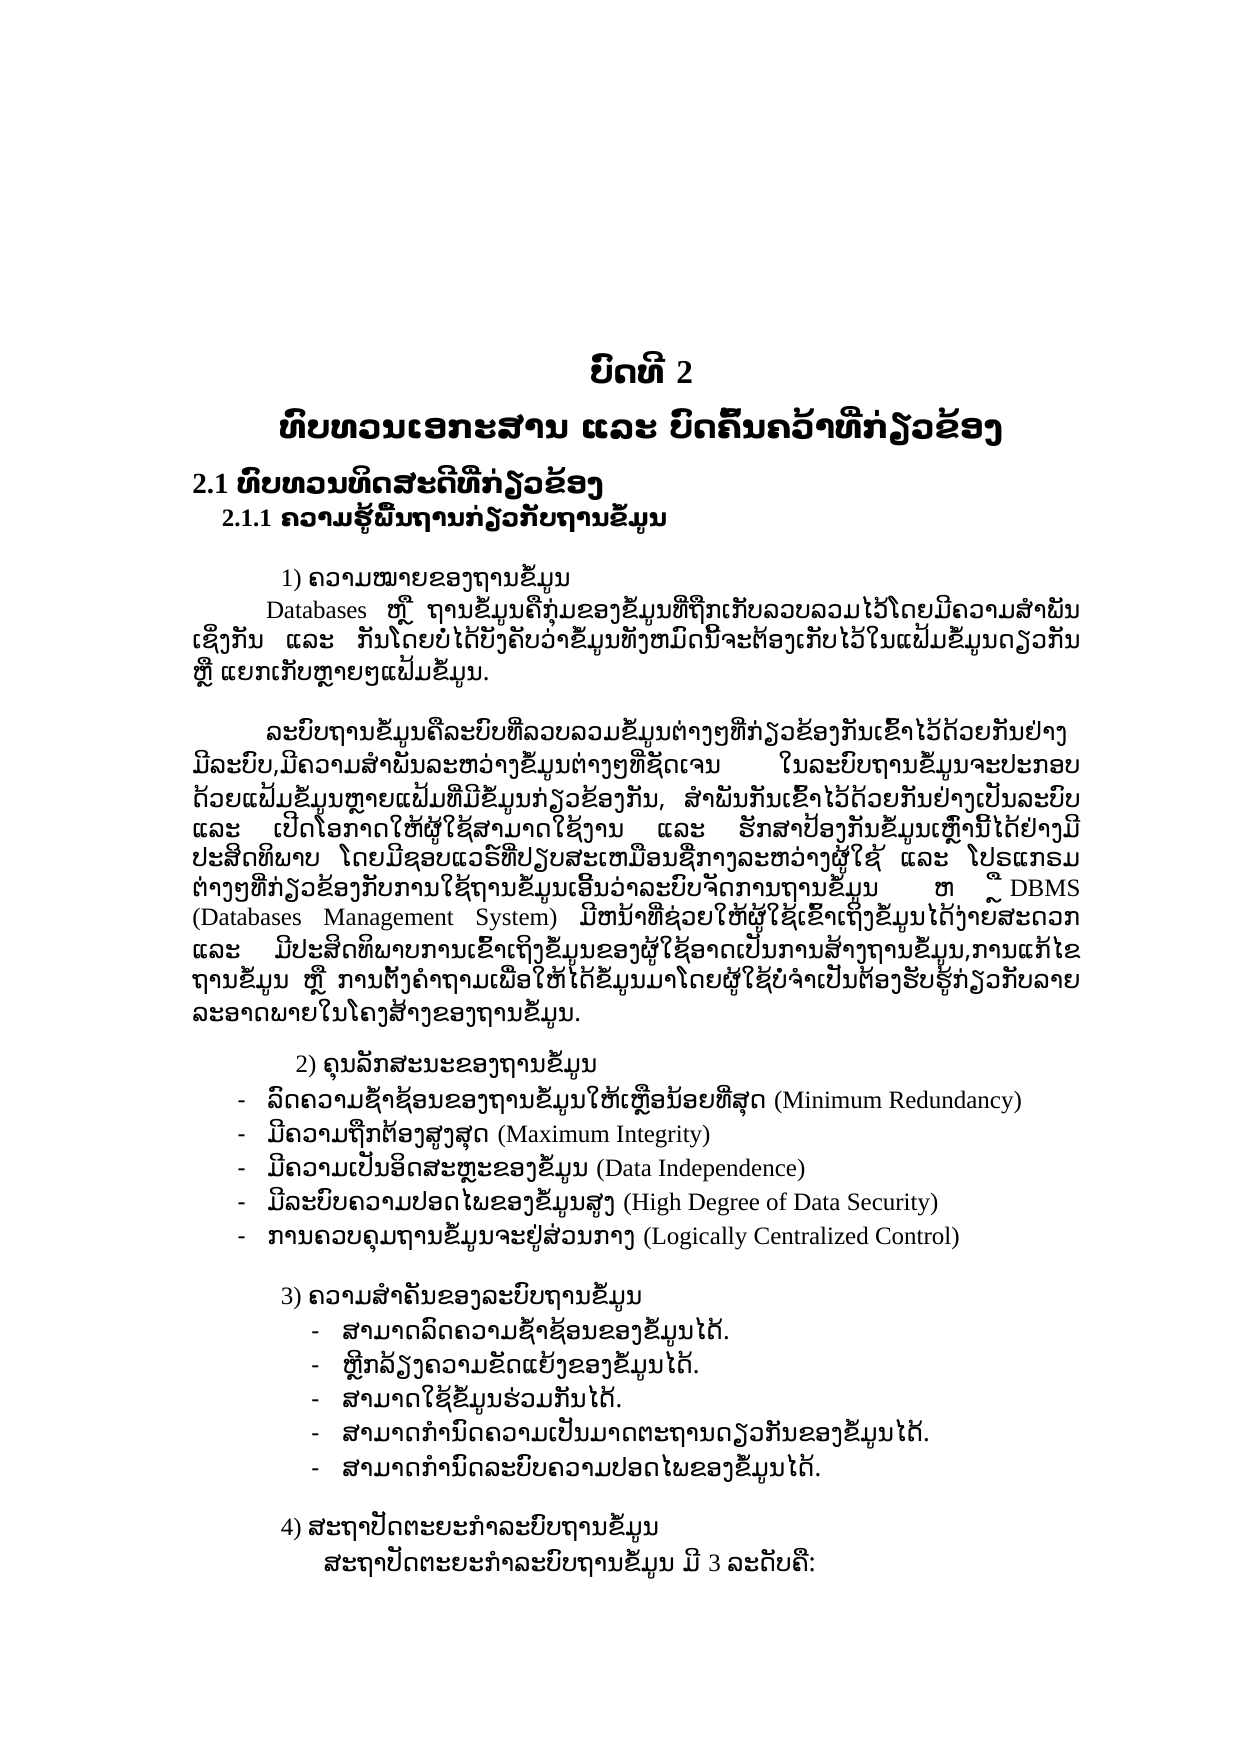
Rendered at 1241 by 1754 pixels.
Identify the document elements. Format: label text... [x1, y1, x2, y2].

text Databases ຫຼື ຖານຂໍ້ມູນຄືກຸ່ມຂອງຂໍ້ມູນທີ່ຖືກເກັບລວບລວມໄວ້ໂດຍມີຄວາມສໍາພັນເຊິ່ງກັນ ແລະ ກັນໂດຍບໍ່ໄດ້ບັງຄັບວ່າຂໍ້ມູນທັງຫມົດນີ້ຈະຕ້ອງເກັບໄວ້ໃນແຟ້ມຂໍ້ມູນດຽວກັນ ຫຼື ແຍກເກັບຫຼາຍໆແຟ້ມຂໍ້ມູນ. [192, 596, 1080, 688]
subtitle 1) ຄວາມໝາຍຂອງຖານຂໍ້ມູນ [281, 563, 1090, 593]
list ສາມາດກໍານົດຄວາມເປັນມາດຕະຖານດຽວກັນຂອງຂໍ້ມູນໄດ້. [310, 1415, 1080, 1449]
list ມີຄວາມເປັນອິດສະຫຼະຂອງຂໍ້ມູນ (Data Independence) [207, 1149, 1080, 1184]
subtitle 2) ຄຸນລັກສະນະຂອງຖານຂໍ້ມູນ [281, 1049, 1090, 1079]
subtitle 4) ສະຖາປັດຕະຍະກໍາລະບົບຖານຂໍ້ມູນ [281, 1512, 1090, 1542]
list ສາມາດລົດຄວາມຊ້ຳຊ້ອນຂອງຂໍ້ມູນໄດ້. [310, 1313, 1080, 1347]
subtitle ຄວາມຮູ້ພື້ນຖານກ່ຽວກັບຖານຂໍ້ມູນ [222, 503, 1031, 532]
subtitle ບົດທີ 2 [192, 353, 1090, 392]
subtitle ທົບທວນທິດສະດີທີ່ກ່ຽວຂ້ອງ [192, 466, 1090, 500]
list ສາມາດກໍານົດລະບົບຄວາມປອດໄພຂອງຂໍ້ມູນໄດ້. [310, 1449, 1080, 1483]
list ການຄວບຄຸມຖານຂໍ້ມູນຈະຢູ່ສ່ວນກາງ (Logically Centralized Control) [207, 1218, 1080, 1252]
text ສະຖາປັດຕະຍະກໍາລະບົບຖານຂໍ້ມູນ ມີ 3 ລະດັບຄື: [310, 1544, 1080, 1578]
list ລົດຄວາມຊ້ຳຊ້ອນຂອງຖານຂໍ້ມູນໃຫ້ເຫຼືອນ້ອຍທີ່ສຸດ (Minimum Redundancy) [207, 1081, 1080, 1116]
list ມີຄວາມຖືກຕ້ອງສູງສຸດ (Maximum Integrity) [207, 1116, 1080, 1149]
list ຫຼີກລ້ຽງຄວາມຂັດແຍ້ງຂອງຂໍ້ມູນໄດ້. [310, 1347, 1080, 1381]
list ມີລະບົບຄວາມປອດໄພຂອງຂໍ້ມູນສູງ (High Degree of Data Security) [207, 1184, 1080, 1218]
list ສາມາດໃຊ້ຂໍ້ມູນຮ່ວມກັນໄດ້. [310, 1381, 1080, 1415]
text ລະບົບຖານຂໍ້ມູນຄືລະບົບທີ່ລວບລວມຂໍ້ມູນຕ່າງໆທີ່ກ່ຽວຂ້ອງກັນເຂົ້າໄວ້ດ້ວຍກັນຢ່າງມີລະບົບ,ມີຄວາມສໍາພັນລະຫວ່າງຂໍ້ມູນຕ່າງໆທີ່ຊັດເຈນ ໃນລະບົບຖານຂໍ້ມູນຈະປະກອບດ້ວຍແຟ້ມຂໍ້ມູນຫຼາຍແຟ້ມທີ່ມີຂໍ້ມູນກ່ຽວຂ້ອງກັນ, ສໍາພັນກັນເຂົ້າໄວ້ດ້ວຍກັນຢ່າງເປັນລະບົບ ແລະ ເປີດໂອກາດໃຫ້ຜູ້ໃຊ້ສາມາດໃຊ້ງານ ແລະ ຮັກສາປ້ອງກັນຂໍ້ມູນເຫຼົ່ານີ້ໄດ້ຢ່າງມີປະສິດທິພາບ ໂດຍມີຊອບແວຣ໌ທີ່ປຽບສະເຫມືອນຊື່ກາງລະຫວ່າງຜູ້ໃຊ້ ແລະ ໂປຣແກຣມຕ່າງໆທີ່ກ່ຽວຂ້ອງກັບການໃຊ້ຖານຂໍ້ມູນເອີ້ນວ່າລະບົບຈັດການຖານຂໍ້ມູນ ຫຼື DBMS (Databases Management System) ມີຫນ້າທີ່ຊ່ວຍໃຫ້ຜູ້ໃຊ້ເຂົ້າເຖິງຂໍ້ມູນໄດ້ງ່າຍສະດວກ ແລະ ມີປະສິດທິພາບການເຂົ້າເຖິງຂໍ້ມູນຂອງຜູ້ໃຊ້ອາດເປັນການສ້າງຖານຂໍ້ມູນ,ການແກ້ໄຂຖານຂໍ້ມູນ ຫຼື ການຕັ້ງຄໍາຖາມເພື່ອໃຫ້ໄດ້ຂໍ້ມູນມາໂດຍຜູ້ໃຊ້ບໍ່ຈໍາເປັນຕ້ອງຮັບຮູ້ກ່ຽວກັບລາຍລະອາດພາຍໃນໂຄງສ້າງຂອງຖານຂໍ້ມູນ. [192, 717, 1080, 1029]
subtitle ທົບທວນເອກະສານ ແລະ ບົດຄົ້ນຄວ້າທີ່ກ່ຽວຂ້ອງ [192, 407, 1090, 446]
subtitle 3) ຄວາມສໍາຄັນຂອງລະບົບຖານຂໍ້ມູນ [281, 1281, 1090, 1310]
